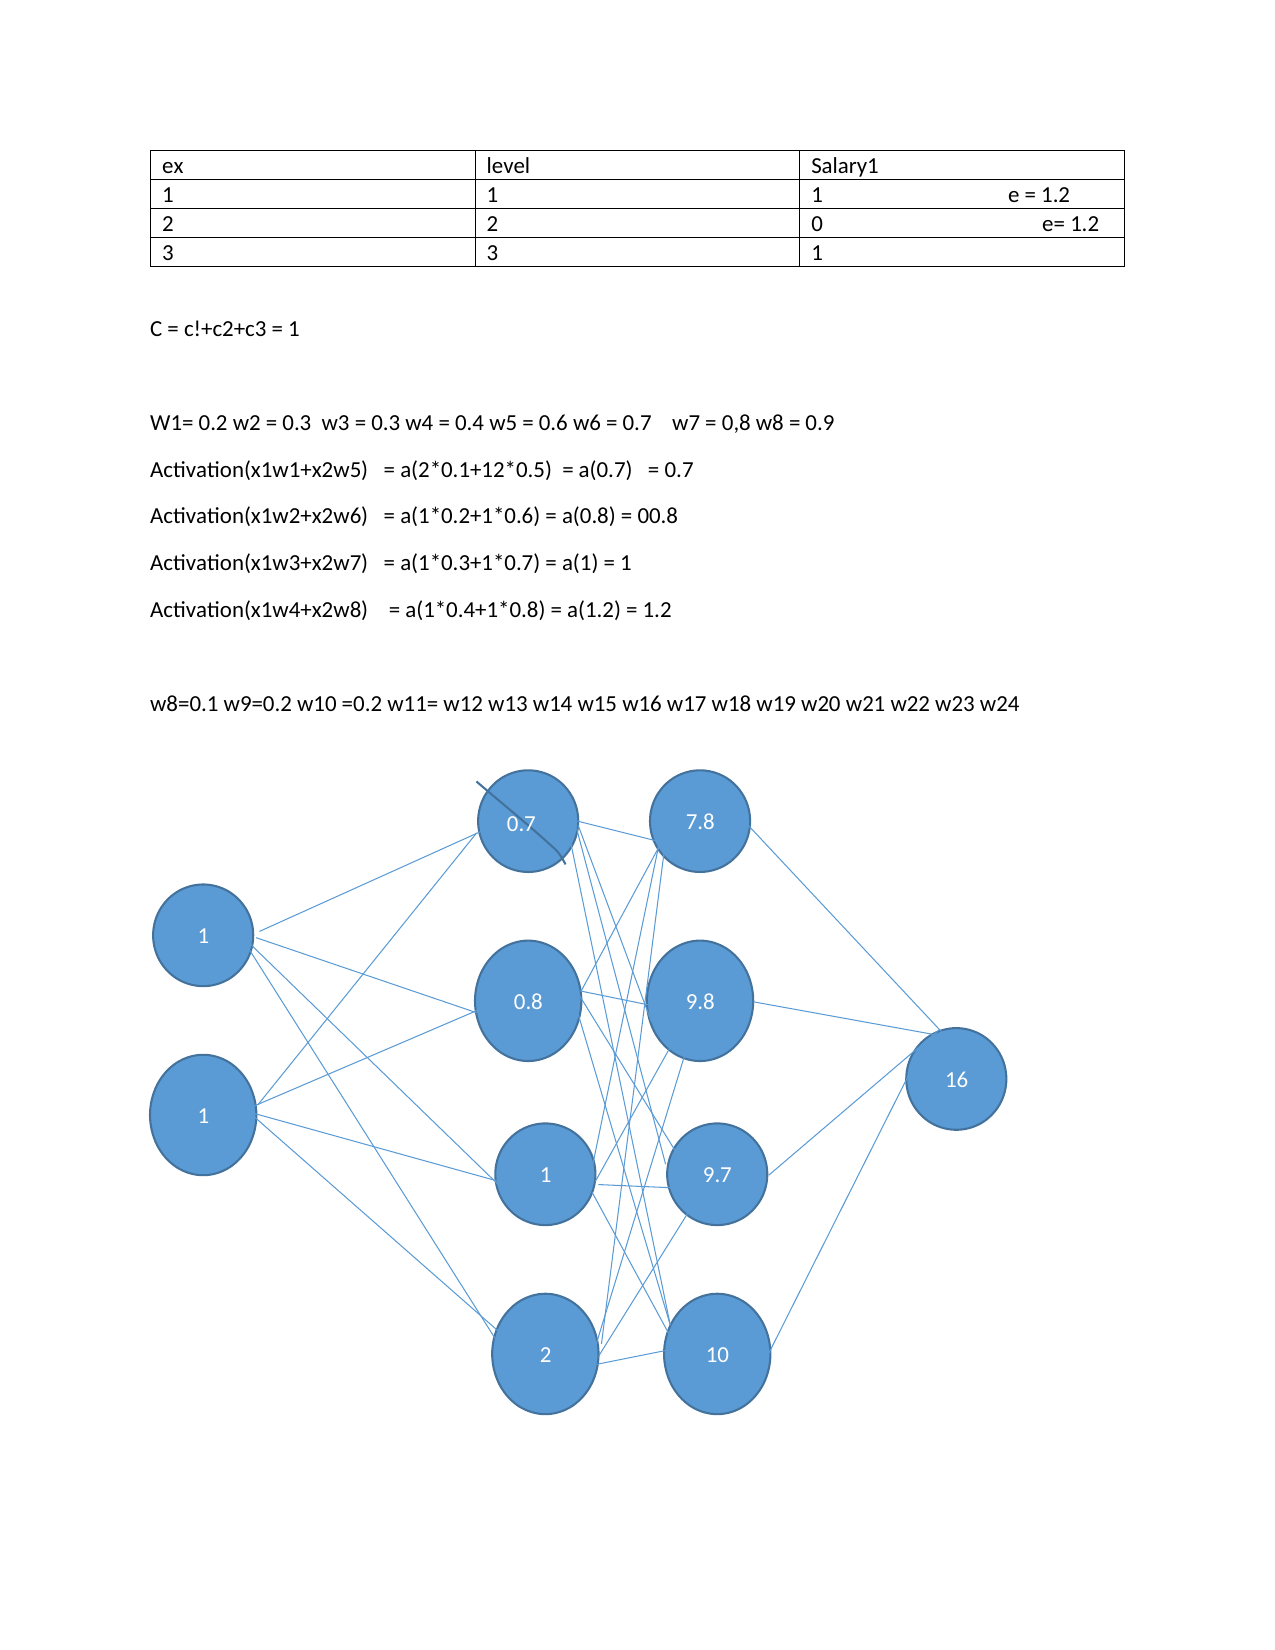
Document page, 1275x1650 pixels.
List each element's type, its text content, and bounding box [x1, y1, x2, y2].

text Activation(x1w1+x2w5) = a(2*0.1+12*0.5) = a(0.7) = 0.7 [150, 455, 1125, 483]
table_header Salary1 [800, 151, 1124, 179]
table_cell 3 [151, 238, 475, 266]
text W1= 0.2 w2 = 0.3 w3 = 0.3 w4 = 0.4 w5 = 0.6 w6 = 0.7 w7 = 0,8 w8 = 0.9 [150, 408, 1125, 436]
table_cell 1 e = 1.2 [800, 180, 1124, 208]
table_cell 1 [476, 180, 799, 208]
text Activation(x1w2+x2w6) = a(1*0.2+1*0.6) = a(0.8) = 00.8 [150, 502, 1125, 530]
table_cell 3 [476, 238, 799, 266]
table_header level [476, 151, 799, 179]
text C = c!+c2+c3 = 1 [150, 314, 1125, 342]
text Activation(x1w3+x2w7) = a(1*0.3+1*0.7) = a(1) = 1 [150, 548, 1125, 577]
table_cell 1 [151, 180, 475, 208]
table_cell 1 [800, 238, 1124, 266]
text w8=0.1 w9=0.2 w10 =0.2 w11= w12 w13 w14 w15 w16 w17 w18 w19 w20 w21 w22 w23 w24 [150, 689, 1125, 717]
table_cell 0 e= 1.2 [800, 209, 1124, 237]
table_header ex [151, 151, 475, 179]
table_cell 2 [151, 209, 475, 237]
table_cell 2 [476, 209, 799, 237]
text Activation(x1w4+x2w8) = a(1*0.4+1*0.8) = a(1.2) = 1.2 [150, 595, 1125, 623]
